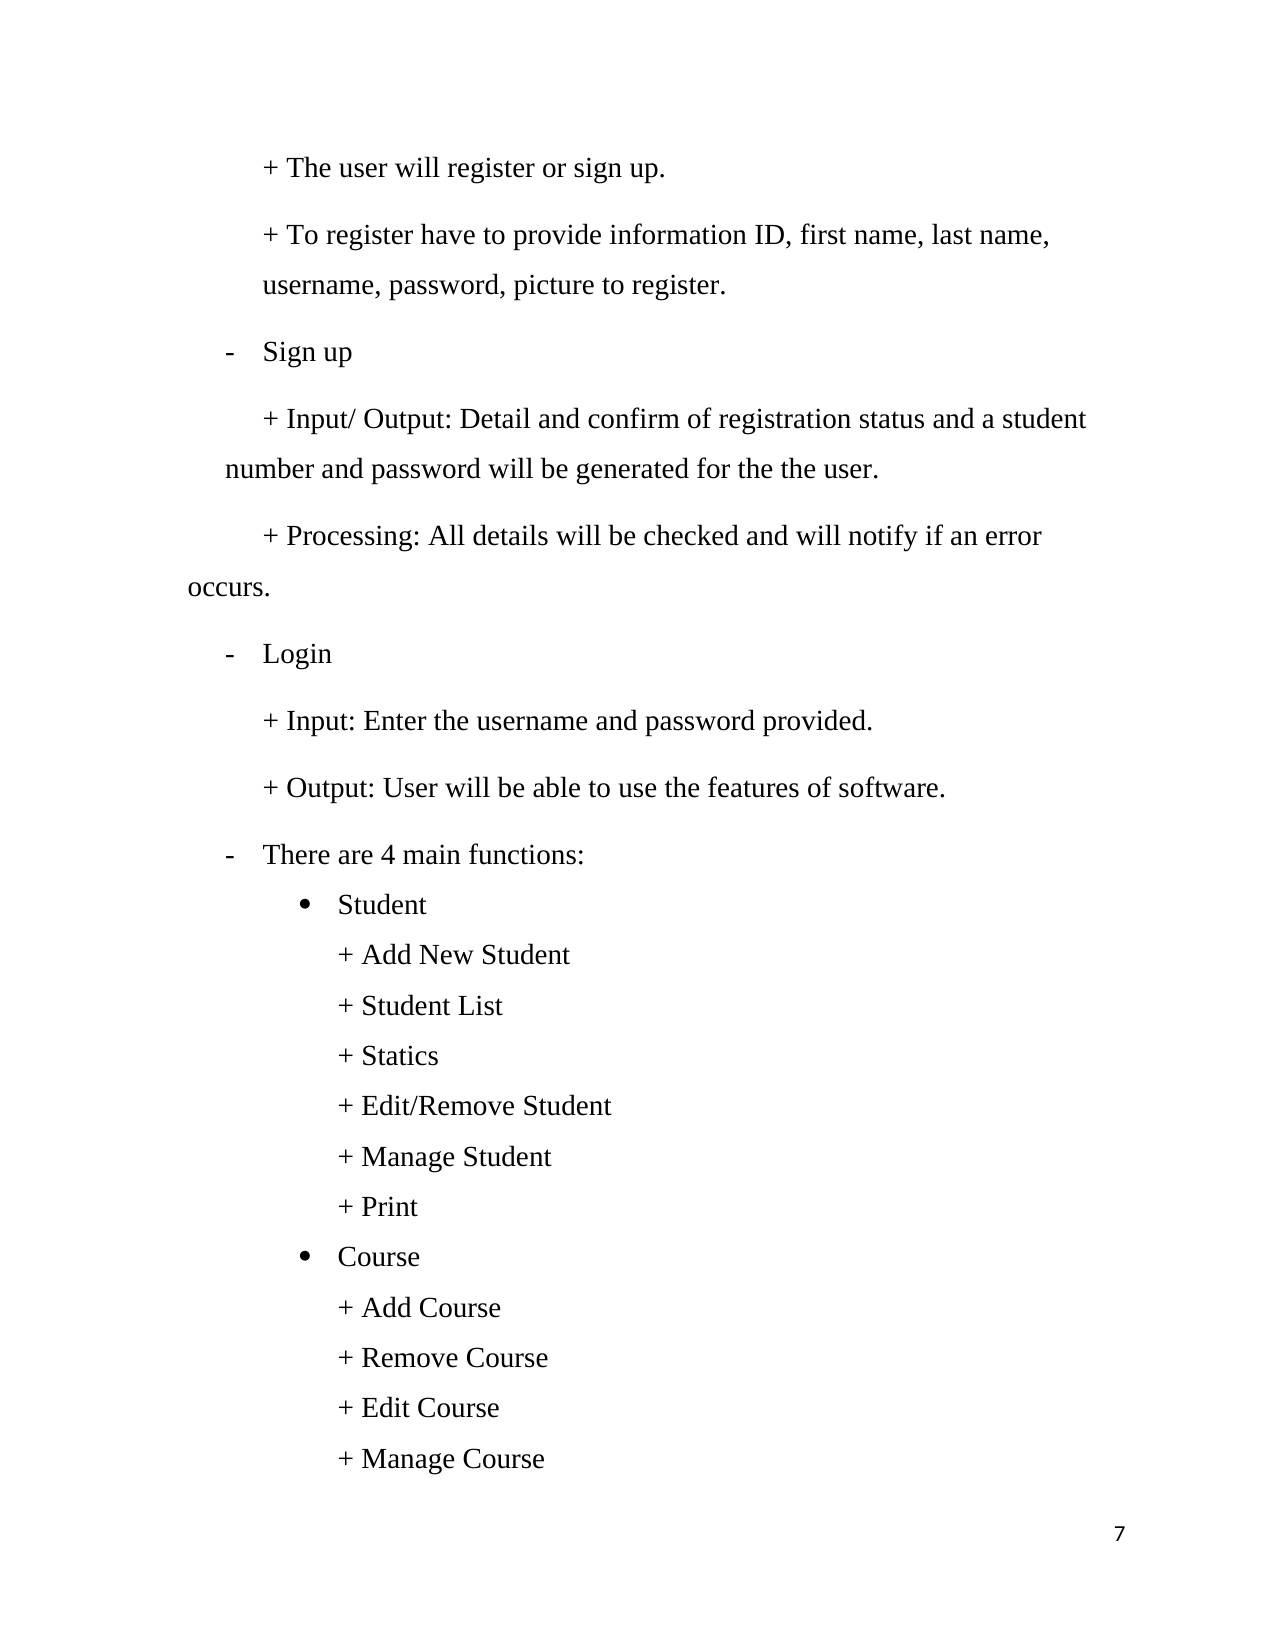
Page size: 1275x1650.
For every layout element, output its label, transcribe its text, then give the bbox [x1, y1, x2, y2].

list There are 4 main functions: [225, 837, 1125, 870]
text + Output: User will be able to use the features of software. [187, 770, 1125, 803]
text + Input/ Output: Detail and confirm of registration status and a student number and password will be generated for the the user. [225, 401, 1125, 485]
text + The user will register or sign up. [187, 150, 1125, 183]
list + Remove Course [337, 1340, 1125, 1374]
list Student [300, 887, 1125, 921]
list + Manage Course [337, 1441, 1125, 1474]
list + Add Course [337, 1290, 1125, 1323]
text + Input: Enter the username and password provided. [187, 703, 1125, 736]
text + To register have to provide information ID, first name, last name, username, password, picture to register. [262, 217, 1125, 301]
list + Add New Student [337, 937, 1125, 971]
list + Statics [337, 1038, 1125, 1072]
text + Processing: All details will be checked and will notify if an error occurs. [187, 518, 1125, 602]
list + Edit Course [337, 1390, 1125, 1424]
list Sign up [225, 334, 1125, 368]
list + Student List [337, 988, 1125, 1021]
list + Edit/Remove Student [337, 1088, 1125, 1122]
list + Print [337, 1189, 1125, 1223]
list Course [300, 1239, 1125, 1273]
list Login [225, 636, 1125, 669]
list + Manage Student [337, 1139, 1125, 1172]
